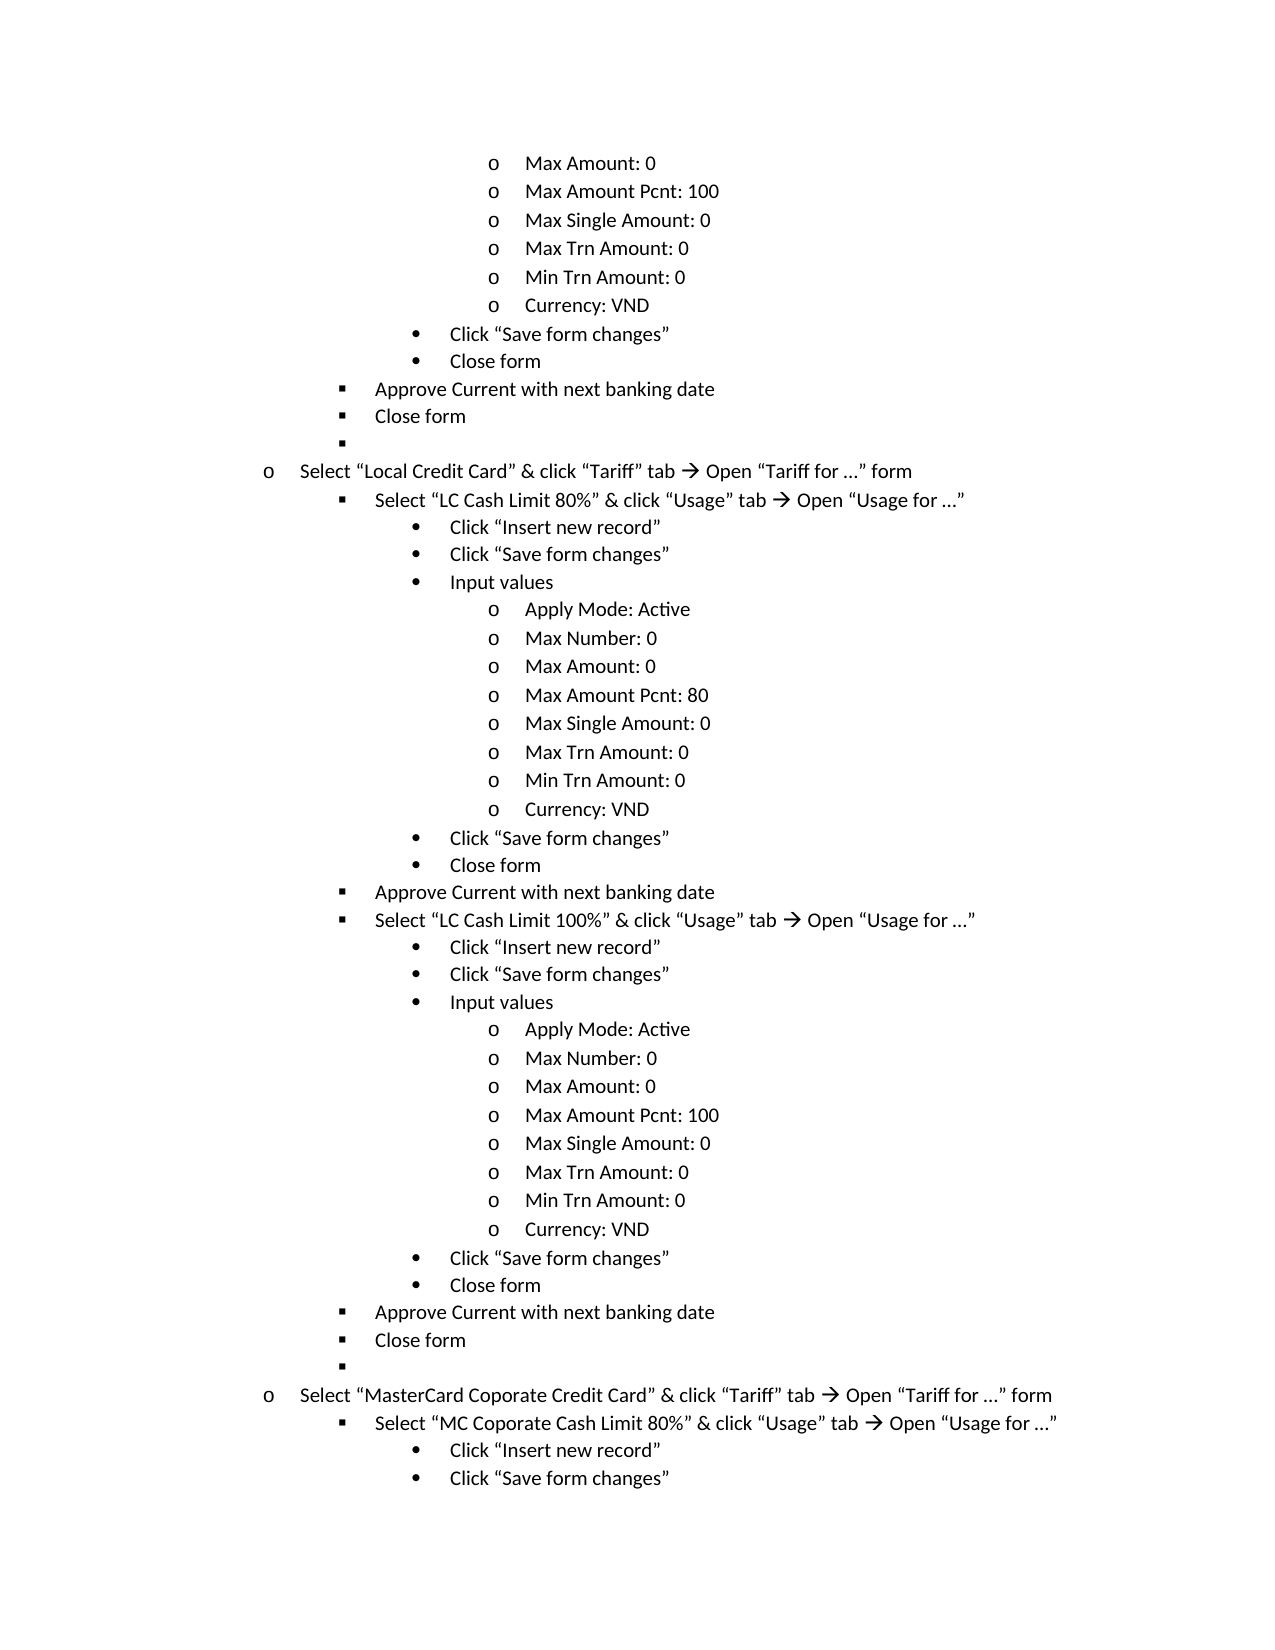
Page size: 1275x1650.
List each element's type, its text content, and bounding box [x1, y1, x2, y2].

list Click “Save form changes” [412, 1245, 1125, 1270]
list Apply Mode: Active [487, 1016, 1125, 1043]
list Max Trn Amount: 0 [487, 1159, 1125, 1186]
list Max Amount: 0 [487, 150, 1125, 176]
list Max Number: 0 [487, 625, 1125, 651]
list Approve Current with next banking date [337, 1299, 1125, 1325]
list Max Single Amount: 0 [487, 1131, 1125, 1157]
list Min Trn Amount: 0 [487, 768, 1125, 794]
list Input values [412, 569, 1125, 594]
list Max Single Amount: 0 [487, 207, 1125, 233]
list Click “Save form changes” [412, 825, 1125, 850]
list Max Amount Pcnt: 80 [487, 682, 1125, 708]
list Select “MC Coporate Cash Limit 80%” & click “Usage” tab Open “Usage for …” [337, 1410, 1125, 1436]
list Max Amount: 0 [487, 1073, 1125, 1100]
list Close form [412, 349, 1125, 374]
list Click “Insert new record” [412, 514, 1125, 539]
list Currency: VND [487, 796, 1125, 823]
list Click “Save form changes” [412, 1465, 1125, 1491]
list Close form [412, 1272, 1125, 1298]
list Click “Insert new record” [412, 934, 1125, 960]
list Click “Save form changes” [412, 542, 1125, 567]
list Click “Insert new record” [412, 1438, 1125, 1463]
list Select “MasterCard Coporate Credit Card” & click “Tariff” tab Open “Tariff for …” form [262, 1382, 1125, 1408]
list Select “LC Cash Limit 100%” & click “Usage” tab Open “Usage for …” [337, 907, 1125, 932]
list Close form [337, 403, 1125, 429]
list Currency: VND [487, 1216, 1125, 1243]
list Max Number: 0 [487, 1045, 1125, 1071]
list Min Trn Amount: 0 [487, 264, 1125, 291]
list Click “Save form changes” [412, 321, 1125, 347]
list Max Trn Amount: 0 [487, 739, 1125, 766]
list Max Trn Amount: 0 [487, 236, 1125, 262]
list Max Amount Pcnt: 100 [487, 178, 1125, 205]
list Close form [412, 852, 1125, 877]
list Close form [337, 1327, 1125, 1352]
list Click “Save form changes” [412, 962, 1125, 987]
list Max Amount Pcnt: 100 [487, 1102, 1125, 1128]
list Max Amount: 0 [487, 653, 1125, 680]
list Min Trn Amount: 0 [487, 1188, 1125, 1214]
list Approve Current with next banking date [337, 376, 1125, 401]
list Input values [412, 989, 1125, 1014]
list Approve Current with next banking date [337, 879, 1125, 905]
list Apply Mode: Active [487, 596, 1125, 623]
list Max Single Amount: 0 [487, 711, 1125, 737]
list Currency: VND [487, 293, 1125, 319]
list Select “LC Cash Limit 80%” & click “Usage” tab Open “Usage for …” [337, 487, 1125, 512]
list Select “Local Credit Card” & click “Tariff” tab Open “Tariff for …” form [262, 458, 1125, 485]
